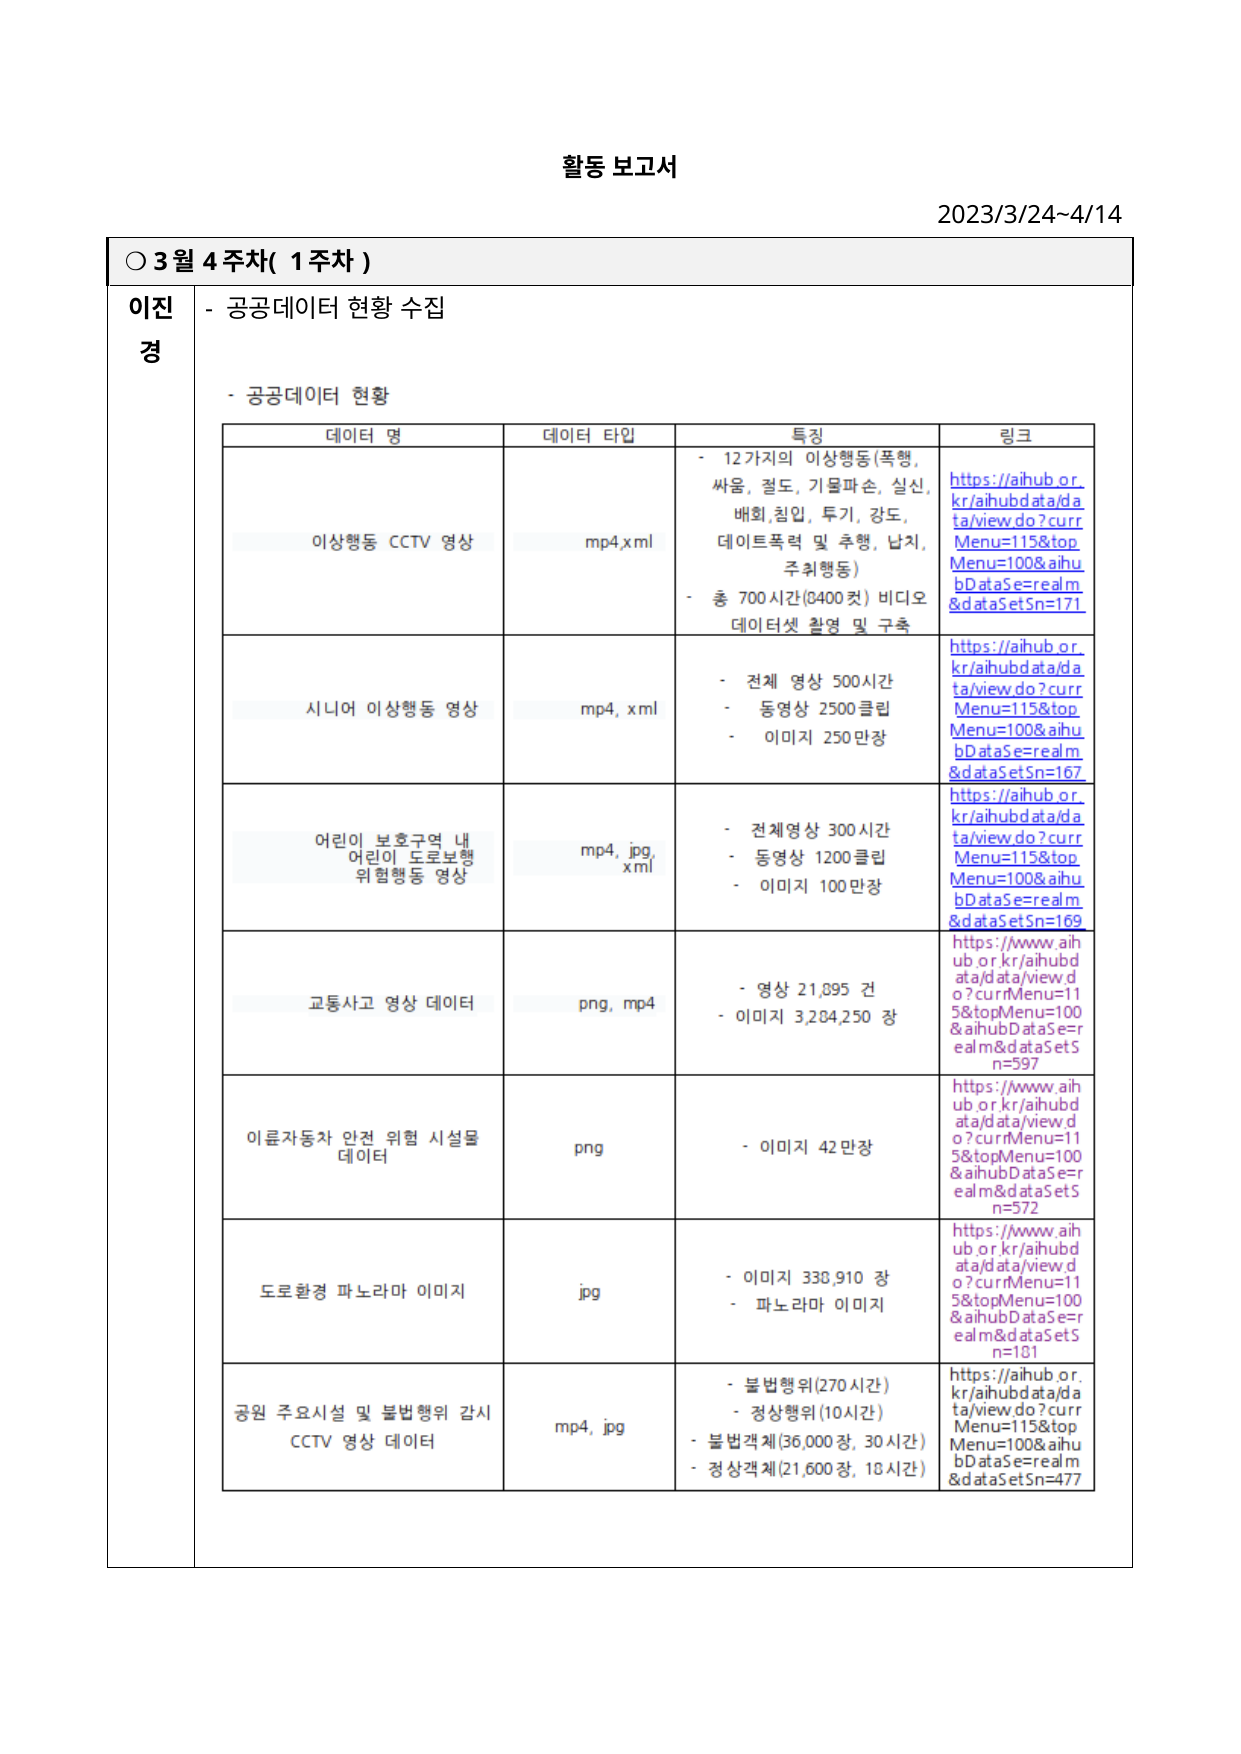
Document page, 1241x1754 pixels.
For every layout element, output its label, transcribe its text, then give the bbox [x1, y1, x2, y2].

table_cell 이진경 [108, 286, 194, 1567]
text 활동 보고서 [118, 148, 1122, 184]
table_header ❍ 3월 4주차( 1주차 ) [109, 238, 1132, 285]
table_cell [195, 285, 1132, 1567]
text 2023/3/24~4/14 [118, 196, 1122, 231]
picture [204, 372, 1112, 1519]
